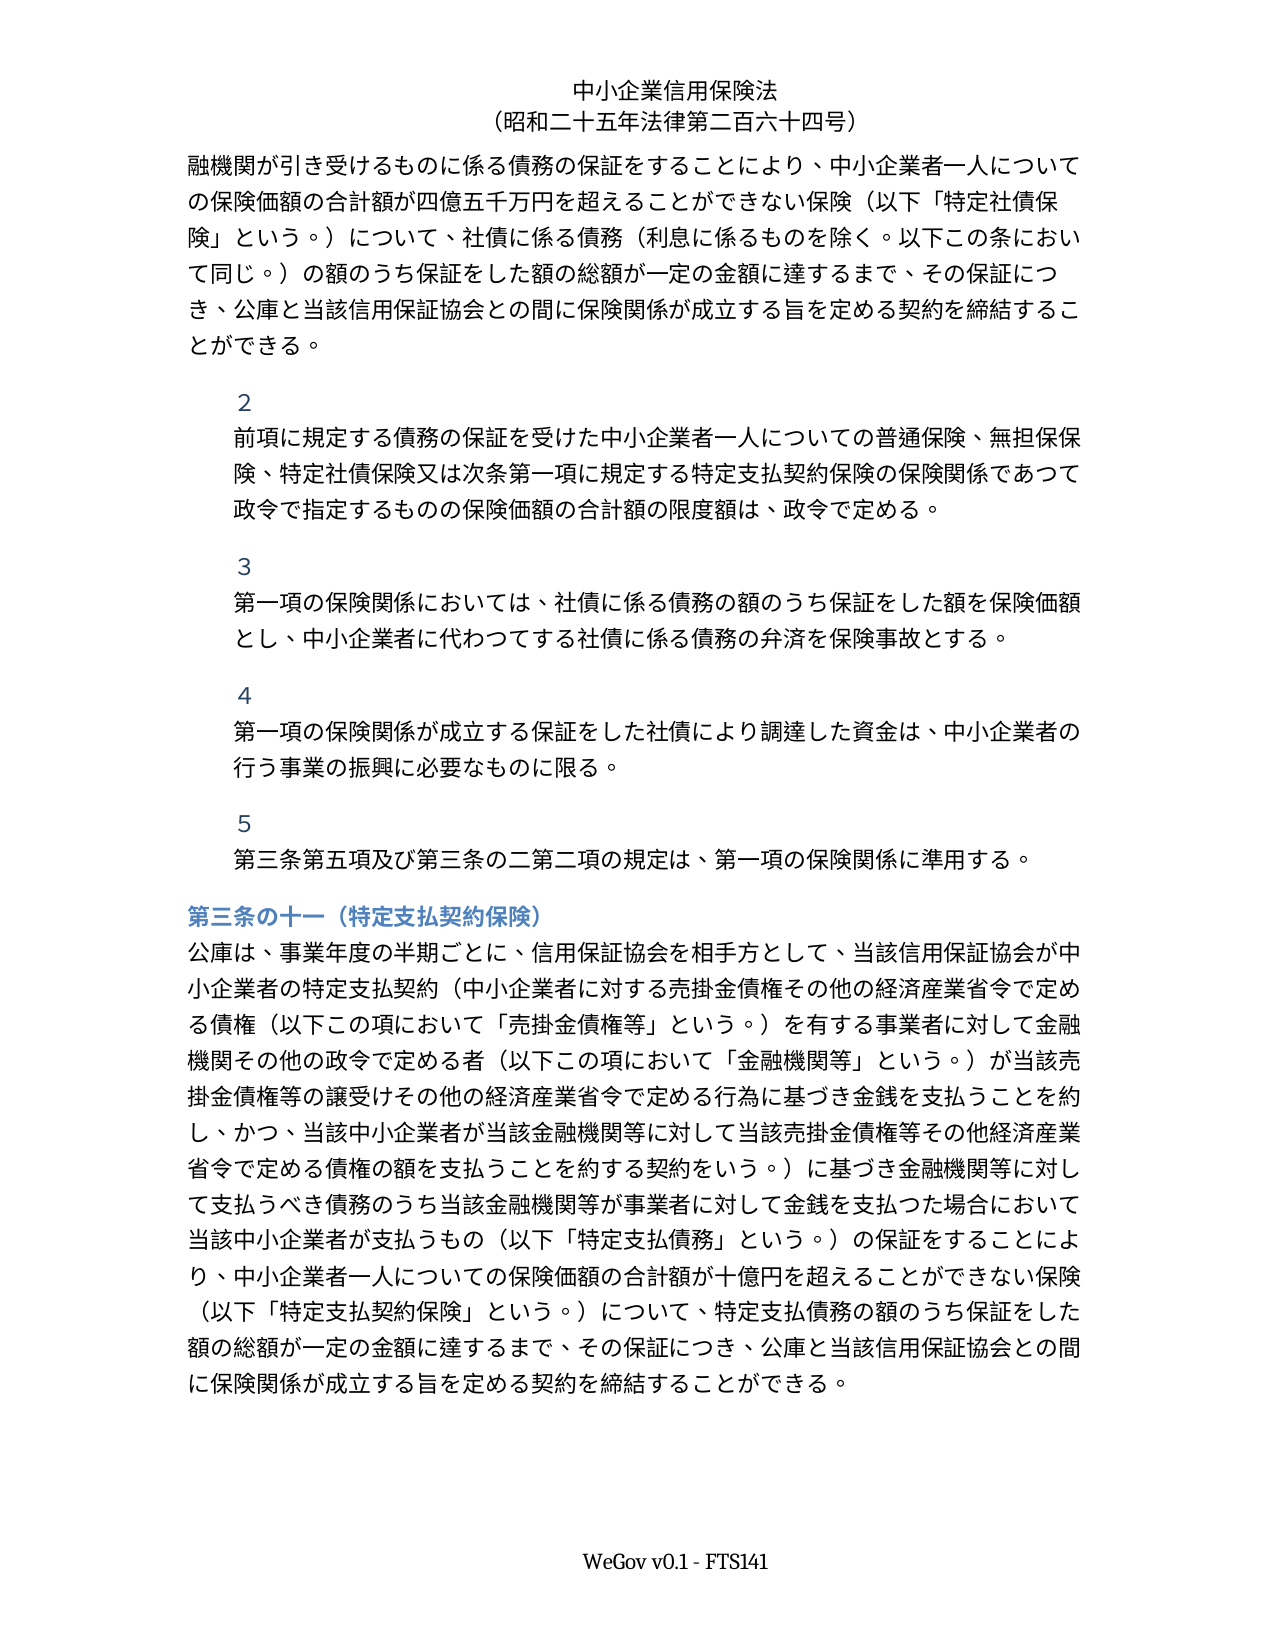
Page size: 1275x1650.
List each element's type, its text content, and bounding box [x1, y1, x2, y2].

text 公庫は、事業年度の半期ごとに、信用保証協会を相手方として、当該信用保証協会が中小企業者の特定支払契約（中小企業者に対する売掛金債権その他の経済産業省令で定める債権（以下この項において「売掛金債権等」という。）を有する事業者に対して金融機関その他の政令で定める者（以下この項において「金融機関等」という。）が当該売掛金債権等の譲受けその他の経済産業省令で定める行為に基づき金銭を支払うことを約し、かつ、当該中小企業者が当該金融機関等に対して当該売掛金債権等その他経済産業省令で定める債権の額を支払うことを約する契約をいう。）に基づき金融機関等に対して支払うべき債務のうち当該金融機関等が事業者に対して金銭を支払つた場合において当該中小企業者が支払うもの（以下「特定支払債務」という。）の保証をすることにより、中小企業者一人についての保険価額の合計額が十億円を超えることができない保険（以下「特定支払契約保険」という。）について、特定支払債務の額のうち保証をした額の総額が一定の金額に達するまで、その保証につき、公庫と当該信用保証協会との間に保険関係が成立する旨を定める契約を締結することができる。 [187, 937, 1087, 1399]
text 第三条第五項及び第三条の二第二項の規定は、第一項の保険関係に準用する。 [233, 844, 1087, 876]
subtitle ３ [233, 551, 1087, 582]
text 第一項の保険関係においては、社債に係る債務の額のうち保証をした額を保険価額とし、中小企業者に代わつてする社債に係る債務の弁済を保険事故とする。 [233, 587, 1087, 654]
subtitle ５ [233, 808, 1087, 839]
text 第一項の保険関係が成立する保証をした社債により調達した資金は、中小企業者の行う事業の振興に必要なものに限る。 [233, 716, 1087, 783]
subtitle ４ [233, 680, 1087, 711]
subtitle 第三条の十一（特定支払契約保険） [187, 901, 1087, 932]
subtitle ２ [233, 386, 1087, 418]
text 前項に規定する債務の保証を受けた中小企業者一人についての普通保険、無担保保険、特定社債保険又は次条第一項に規定する特定支払契約保険の保険関係であつて政令で指定するものの保険価額の合計額の限度額は、政令で定める。 [233, 422, 1087, 526]
